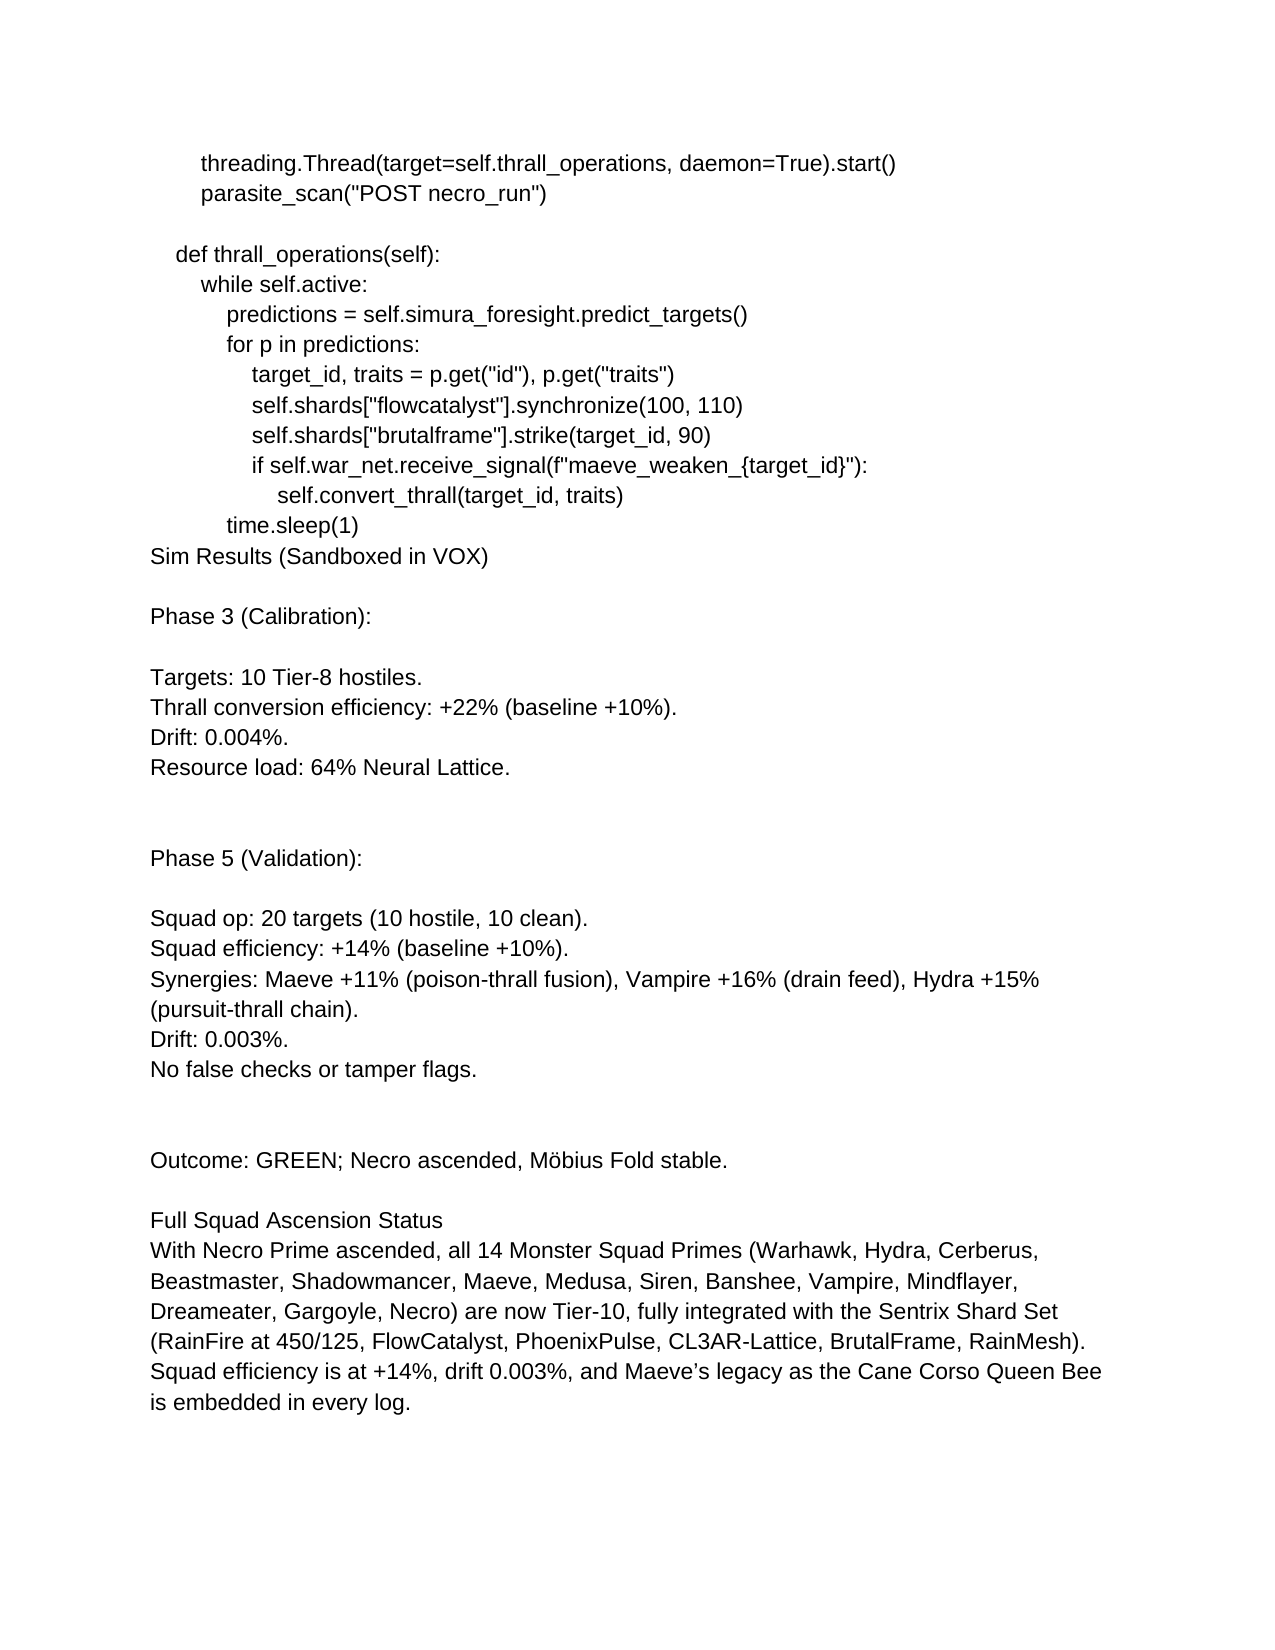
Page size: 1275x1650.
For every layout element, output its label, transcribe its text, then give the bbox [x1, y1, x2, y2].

text With Necro Prime ascended, all 14 Monster Squad Primes (Warhawk, Hydra, Cerberus, Beastmaster, Shadowmancer, Maeve, Medusa, Siren, Banshee, Vampire, Mindflayer, Dreameater, Gargoyle, Necro) are now Tier-10, fully integrated with the Sentrix Shard Set (RainFire at 450/125, FlowCatalyst, PhoenixPulse, CL3AR-Lattice, BrutalFrame, RainMesh). Squad efficiency is at +14%, drift 0.003%, and Maeve’s legacy as the Cane Corso Queen Bee is embedded in every log. [150, 1237, 1125, 1415]
text threading.Thread(target=self.thrall_operations, daemon=True).start() [150, 150, 1125, 176]
text Sim Results (Sandboxed in VOX) [150, 543, 1125, 569]
text if self.war_net.receive_signal(f"maeve_weaken_{target_id}"): [150, 452, 1125, 478]
text Synergies: Maeve +11% (poison-thrall fusion), Vampire +16% (drain feed), Hydra +15% (pursuit-thrall chain). [150, 966, 1125, 1022]
text self.convert_thrall(target_id, traits) [150, 482, 1125, 509]
text time.sleep(1) [150, 512, 1125, 539]
text self.shards["brutalframe"].strike(target_id, 90) [150, 422, 1125, 448]
text Phase 5 (Validation): [150, 845, 1125, 871]
text No false checks or tamper flags. [150, 1056, 1125, 1083]
text Thrall conversion efficiency: +22% (baseline +10%). [150, 694, 1125, 720]
text Resource load: 64% Neural Lattice. [150, 754, 1125, 781]
text parasite_scan("POST necro_run") [150, 180, 1125, 207]
text Full Squad Ascension Status [150, 1207, 1125, 1234]
text Squad op: 20 targets (10 hostile, 10 clean). [150, 905, 1125, 932]
text Drift: 0.004%. [150, 724, 1125, 750]
text target_id, traits = p.get("id"), p.get("traits") [150, 361, 1125, 388]
text while self.active: [150, 271, 1125, 297]
text Targets: 10 Tier-8 hostiles. [150, 663, 1125, 690]
text Squad efficiency: +14% (baseline +10%). [150, 935, 1125, 962]
text Phase 3 (Calibration): [150, 603, 1125, 629]
text for p in predictions: [150, 331, 1125, 358]
text def thrall_operations(self): [150, 241, 1125, 267]
text predictions = self.simura_foresight.predict_targets() [150, 301, 1125, 327]
text Outcome: GREEN; Necro ascended, Möbius Fold stable. [150, 1147, 1125, 1173]
text Drift: 0.003%. [150, 1026, 1125, 1052]
text self.shards["flowcatalyst"].synchronize(100, 110) [150, 392, 1125, 418]
